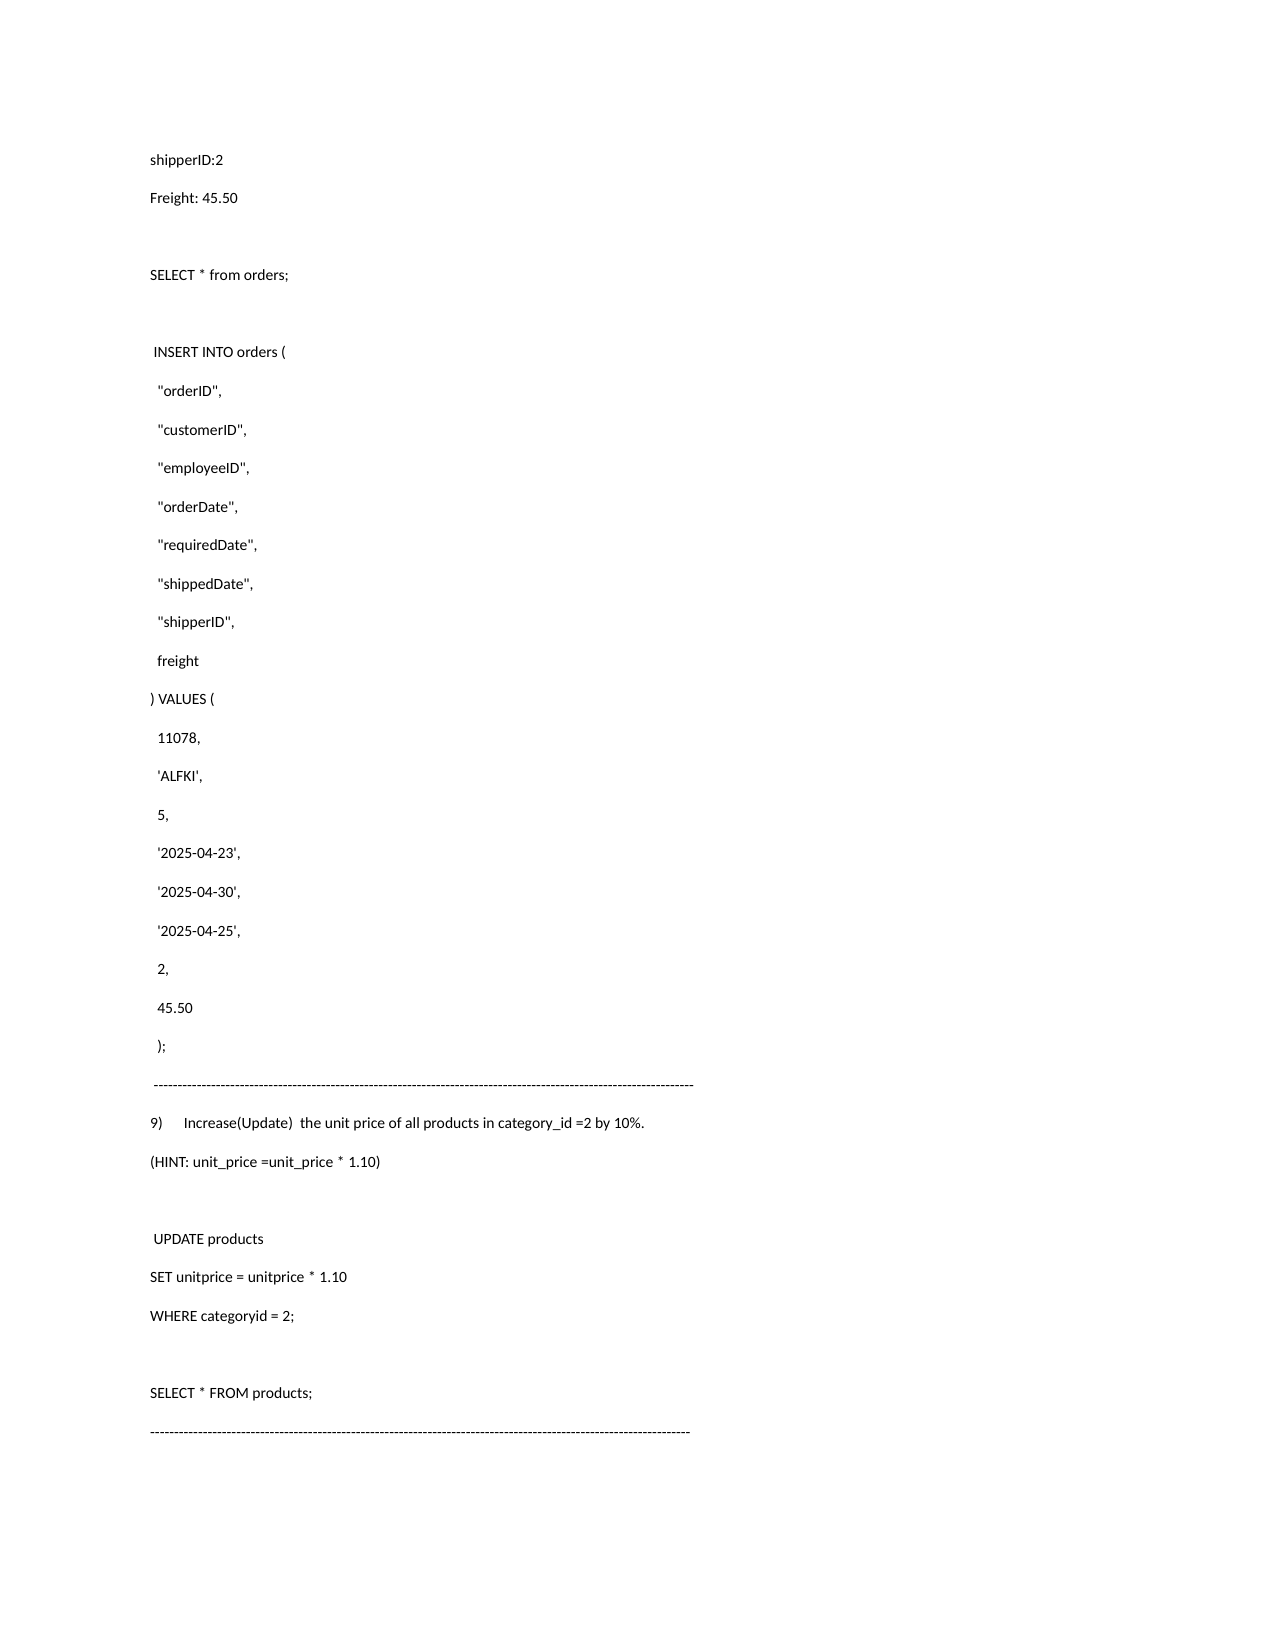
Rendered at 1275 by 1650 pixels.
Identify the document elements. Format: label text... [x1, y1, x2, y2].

text '2025-04-23', [150, 844, 1125, 863]
text 'ALFKI', [150, 767, 1125, 786]
text freight [150, 651, 1125, 670]
text "employeeID", [150, 458, 1125, 477]
text "customerID", [150, 420, 1125, 439]
text ); [150, 1036, 1125, 1056]
text Freight: 45.50 [150, 188, 1125, 208]
text 9) Increase(Update) the unit price of all products in category_id =2 by 10%. [150, 1113, 1125, 1133]
text "shipperID", [150, 612, 1125, 632]
text "requiredDate", [150, 535, 1125, 554]
text INSERT INTO orders ( [150, 343, 1125, 362]
text ----------------------------------------------------------------------------------------------------------------- [150, 1422, 1125, 1441]
text ) VALUES ( [150, 689, 1125, 709]
text "orderID", [150, 381, 1125, 400]
text 5, [150, 805, 1125, 824]
text (HINT: unit_price =unit_price * 1.10) [150, 1152, 1125, 1171]
text SET unitprice = unitprice * 1.10 [150, 1268, 1125, 1287]
text 2, [150, 959, 1125, 978]
text "shippedDate", [150, 574, 1125, 593]
text 45.50 [150, 998, 1125, 1017]
text "orderDate", [150, 497, 1125, 516]
text '2025-04-25', [150, 921, 1125, 940]
text 11078, [150, 728, 1125, 747]
text ----------------------------------------------------------------------------------------------------------------- [150, 1075, 1125, 1094]
text SELECT * FROM products; [150, 1383, 1125, 1402]
text '2025-04-30', [150, 882, 1125, 901]
text WHERE categoryid = 2; [150, 1306, 1125, 1325]
text shipperID:2 [150, 150, 1125, 169]
text SELECT * from orders; [150, 266, 1125, 285]
text UPDATE products [150, 1229, 1125, 1248]
